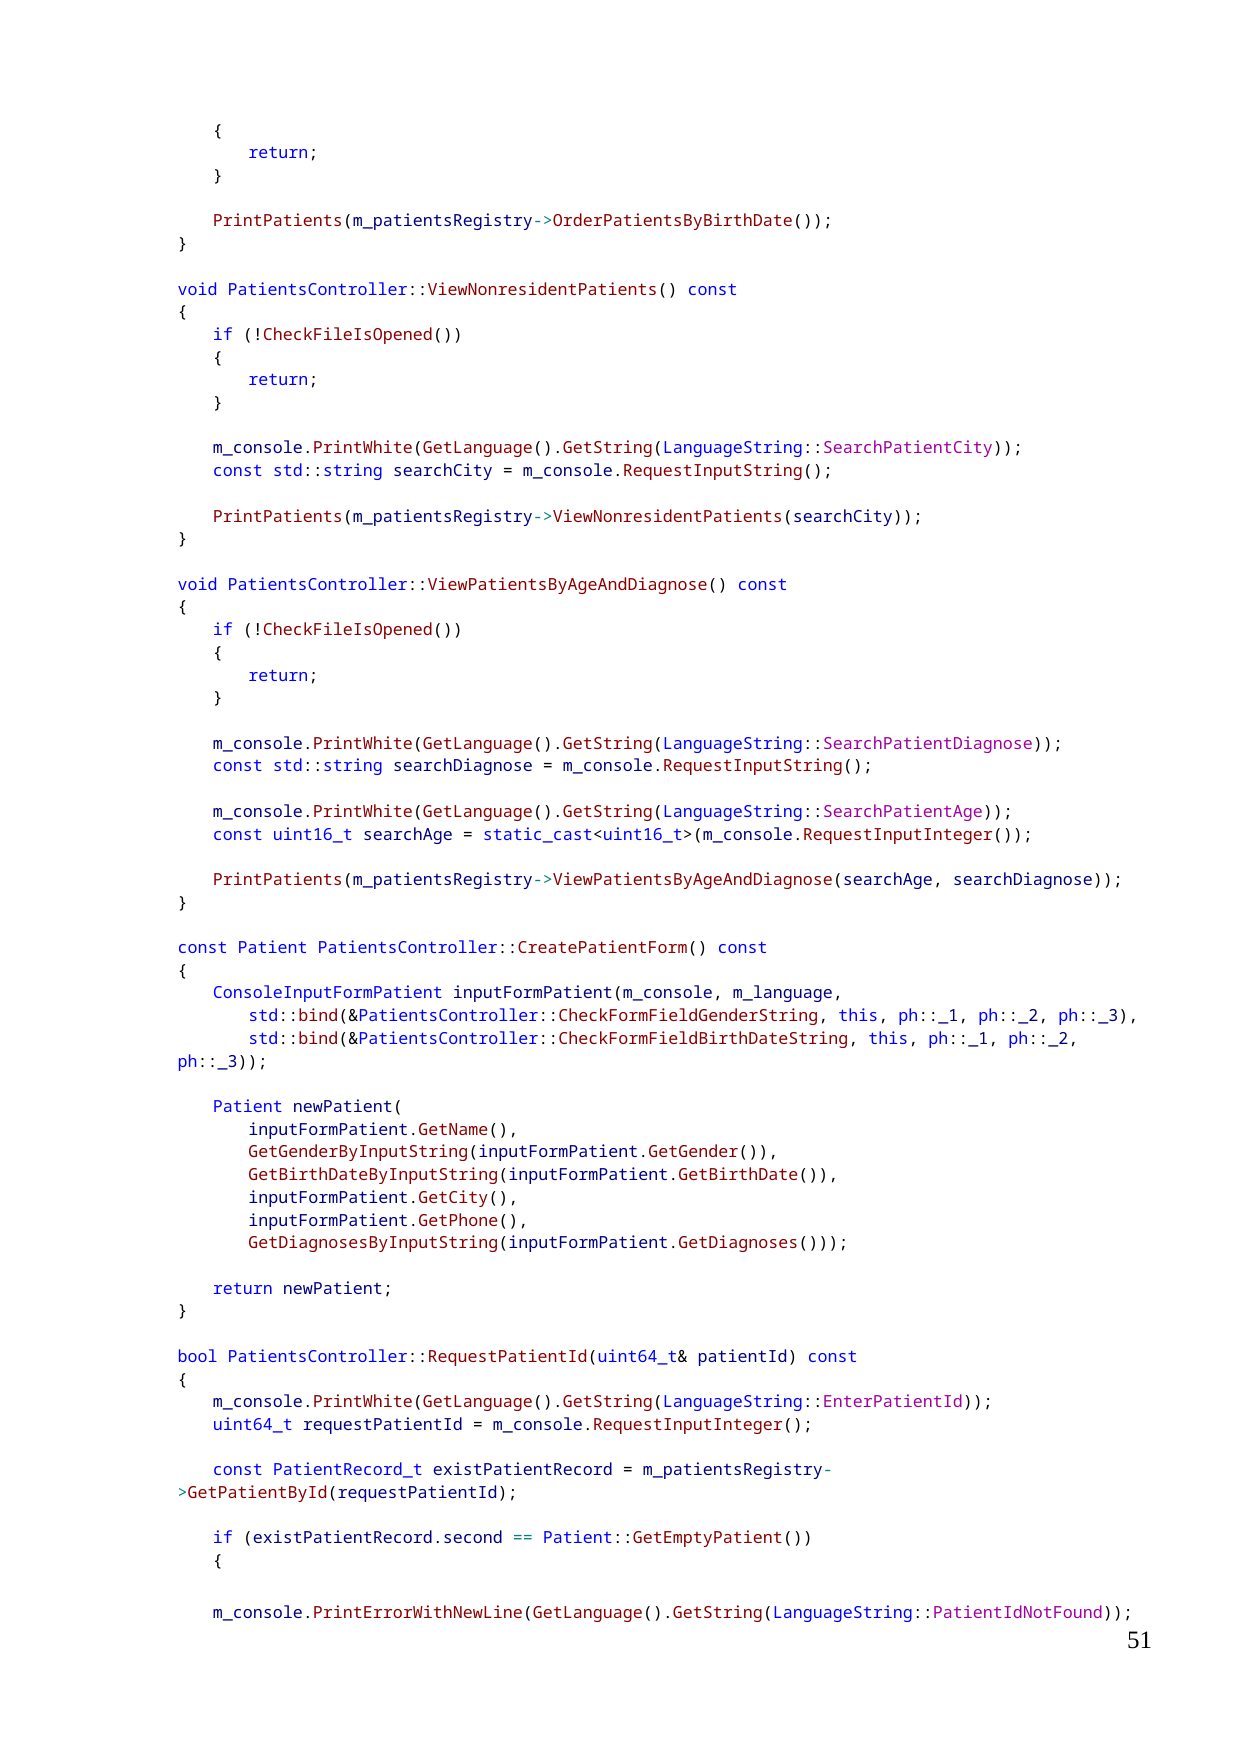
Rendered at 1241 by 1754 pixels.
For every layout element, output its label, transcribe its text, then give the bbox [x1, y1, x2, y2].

text m_console.PrintErrorWithNewLine(GetLanguage().GetString(LanguageString::PatientIdNotFound)); [177, 1571, 1152, 1623]
text GetDiagnosesByInputString(inputFormPatient.GetDiagnoses())); [177, 1231, 1152, 1253]
text { [177, 345, 1152, 368]
text } [177, 527, 1152, 549]
text inputFormPatient.GetName(), [177, 1117, 1152, 1140]
text { [177, 118, 1152, 141]
text m_console.PrintWhite(GetLanguage().GetString(LanguageString::SearchPatientDiagnose)); [177, 731, 1152, 754]
text uint64_t requestPatientId = m_console.RequestInputInteger(); [177, 1412, 1152, 1435]
text bool PatientsController::RequestPatientId(uint64_t& patientId) const [177, 1344, 1152, 1367]
text } [177, 1299, 1152, 1322]
text if (!CheckFileIsOpened()) [177, 322, 1152, 345]
text if (existPatientRecord.second == Patient::GetEmptyPatient()) [177, 1526, 1152, 1549]
text std::bind(&PatientsController::CheckFormFieldGenderString, this, ph::_1, ph::_2, ph::_3), [177, 1004, 1152, 1026]
text } [177, 391, 1152, 413]
text const std::string searchDiagnose = m_console.RequestInputString(); [177, 754, 1152, 777]
text return; [177, 141, 1152, 163]
text const uint16_t searchAge = static_cast<uint16_t>(m_console.RequestInputInteger()); [177, 822, 1152, 845]
text { [177, 1549, 1152, 1571]
text PrintPatients(m_patientsRegistry->ViewNonresidentPatients(searchCity)); [177, 504, 1152, 527]
text m_console.PrintWhite(GetLanguage().GetString(LanguageString::SearchPatientAge)); [177, 799, 1152, 822]
text ConsoleInputFormPatient inputFormPatient(m_console, m_language, [177, 981, 1152, 1004]
text PrintPatients(m_patientsRegistry->ViewPatientsByAgeAndDiagnose(searchAge, searchDiagnose)); [177, 867, 1152, 890]
text Patient newPatient( [177, 1094, 1152, 1117]
text if (!CheckFileIsOpened()) [177, 618, 1152, 640]
text } [177, 232, 1152, 254]
text void PatientsController::ViewNonresidentPatients() const [177, 277, 1152, 300]
text const PatientRecord_t existPatientRecord = m_patientsRegistry->GetPatientById(requestPatientId); [177, 1458, 1152, 1503]
text m_console.PrintWhite(GetLanguage().GetString(LanguageString::EnterPatientId)); [177, 1390, 1152, 1412]
text GetGenderByInputString(inputFormPatient.GetGender()), [177, 1140, 1152, 1163]
text PrintPatients(m_patientsRegistry->OrderPatientsByBirthDate()); [177, 209, 1152, 232]
text } [177, 686, 1152, 708]
text m_console.PrintWhite(GetLanguage().GetString(LanguageString::SearchPatientCity)); [177, 436, 1152, 459]
text { [177, 640, 1152, 663]
text void PatientsController::ViewPatientsByAgeAndDiagnose() const [177, 572, 1152, 595]
text return; [177, 368, 1152, 391]
text std::bind(&PatientsController::CheckFormFieldBirthDateString, this, ph::_1, ph::_2, ph::_3)); [177, 1026, 1152, 1072]
text return newPatient; [177, 1276, 1152, 1299]
text } [177, 890, 1152, 913]
text GetBirthDateByInputString(inputFormPatient.GetBirthDate()), [177, 1163, 1152, 1185]
text { [177, 300, 1152, 322]
text const Patient PatientsController::CreatePatientForm() const [177, 936, 1152, 958]
text inputFormPatient.GetPhone(), [177, 1208, 1152, 1231]
text return; [177, 663, 1152, 686]
text { [177, 958, 1152, 981]
text inputFormPatient.GetCity(), [177, 1185, 1152, 1208]
text { [177, 595, 1152, 618]
text { [177, 1367, 1152, 1390]
text } [177, 163, 1152, 186]
text const std::string searchCity = m_console.RequestInputString(); [177, 459, 1152, 481]
